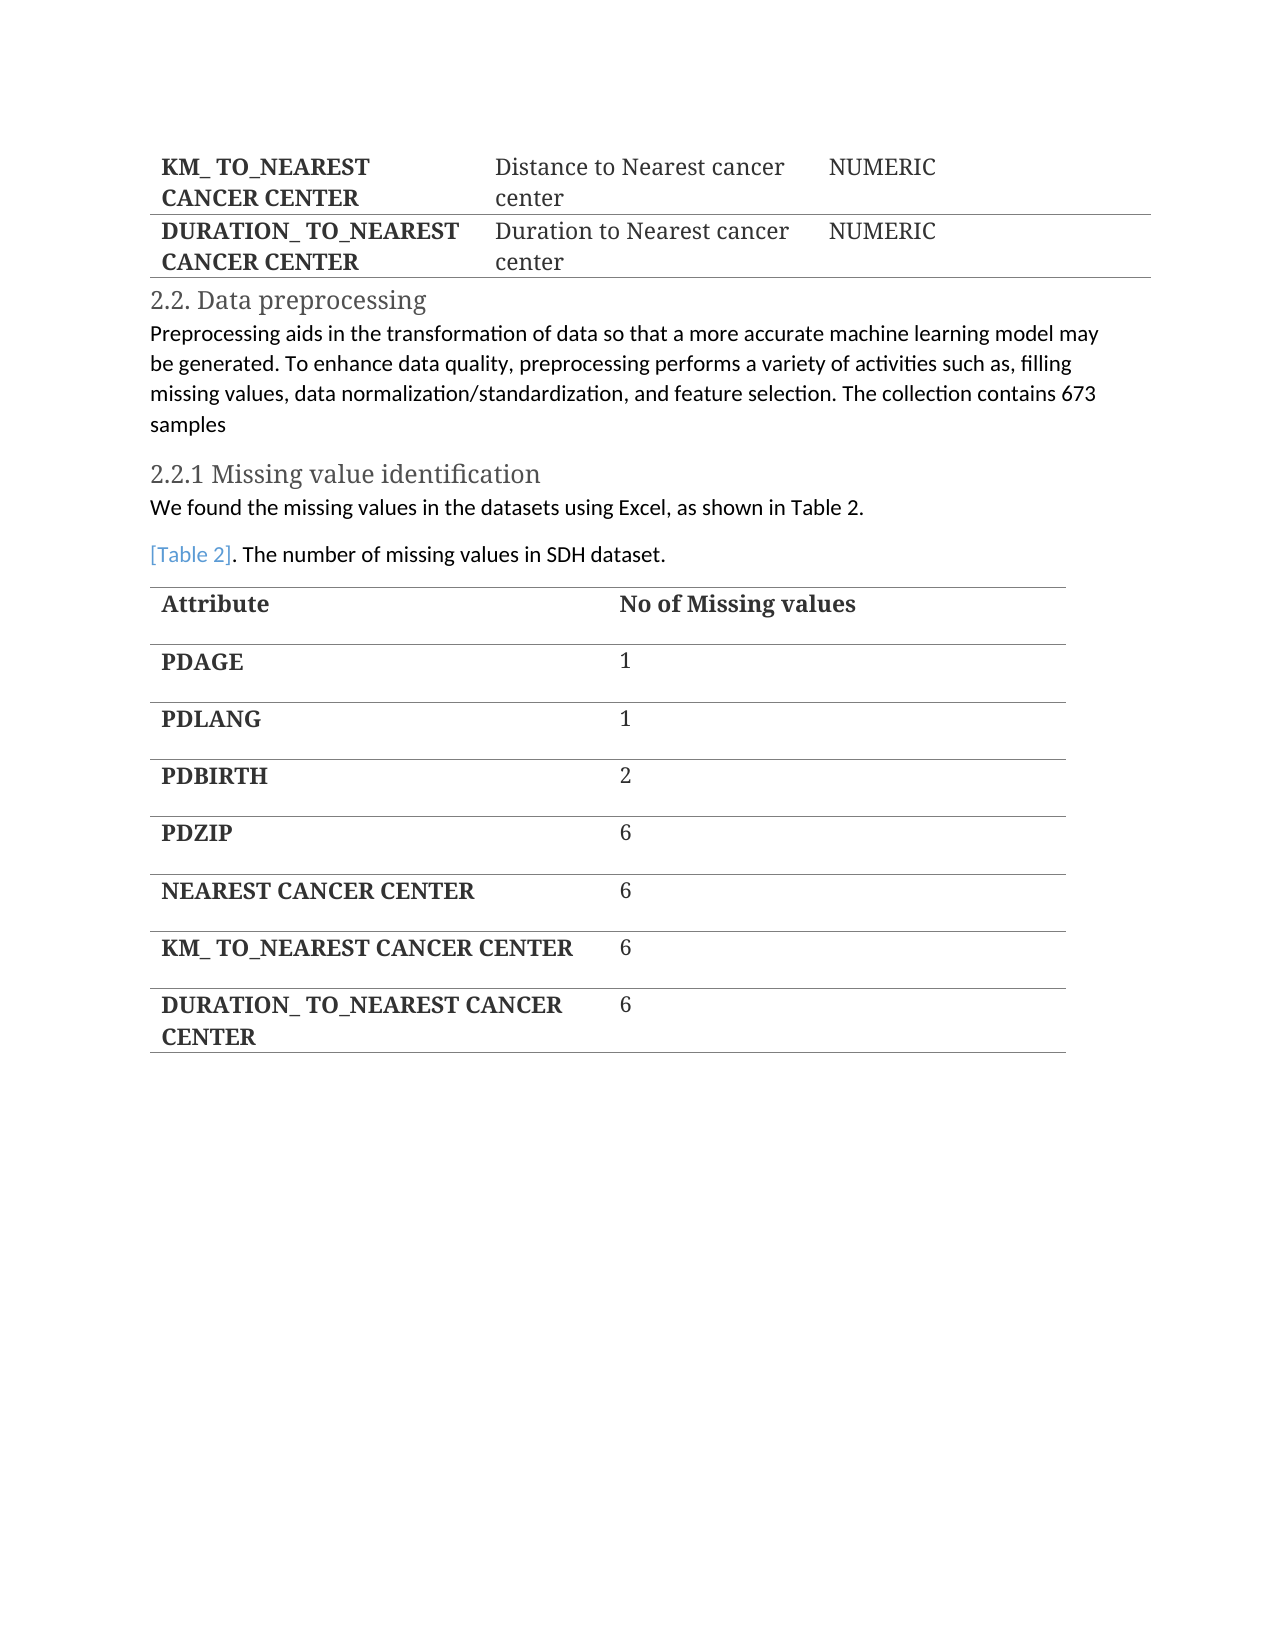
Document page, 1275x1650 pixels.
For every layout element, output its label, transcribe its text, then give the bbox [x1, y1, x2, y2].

table_cell 6 [608, 875, 1066, 931]
table_cell NEAREST CANCER CENTER [150, 875, 608, 931]
table_cell 2 [608, 760, 1066, 816]
table_cell DURATION_ TO_NEAREST CANCER CENTER [150, 215, 483, 277]
table_cell 6 [608, 817, 1066, 873]
table_header Attribute [150, 588, 608, 644]
table_header No of Missing values [608, 588, 1066, 644]
table_cell PDZIP [150, 817, 608, 873]
text Preprocessing aids in the transformation of data so that a more accurate machine learning model may be generated. To enhance data quality, preprocessing performs a variety of activities such as, filling missing values, data normalization/standardization, and feature selection. The collection contains 673 samples [150, 319, 1125, 438]
table_cell 1 [608, 645, 1066, 702]
table_cell 1 [608, 703, 1066, 759]
table_cell PDLANG [150, 703, 608, 759]
table_cell Distance to Nearest cancer center [484, 150, 817, 213]
table_cell PDAGE [150, 645, 608, 702]
subtitle 2.2. Data preprocessing [150, 282, 1125, 316]
table_cell 6 [608, 989, 1066, 1052]
text We found the missing values in the datasets using Excel, as shown in Table 2. [150, 493, 1125, 521]
subtitle 2.2.1 Missing value identification [150, 457, 1125, 491]
table_cell DURATION_ TO_NEAREST CANCER CENTER [150, 989, 608, 1052]
table_cell NUMERIC [817, 215, 1151, 277]
table_cell 6 [608, 932, 1066, 988]
table_cell NUMERIC [817, 150, 1151, 213]
text [Table 2]. The number of missing values in SDH dataset. [150, 540, 1125, 568]
table_cell KM_ TO_NEAREST CANCER CENTER [150, 150, 483, 213]
table_cell Duration to Nearest cancer center [484, 215, 817, 277]
table_cell PDBIRTH [150, 760, 608, 816]
table_cell KM_ TO_NEAREST CANCER CENTER [150, 932, 608, 988]
